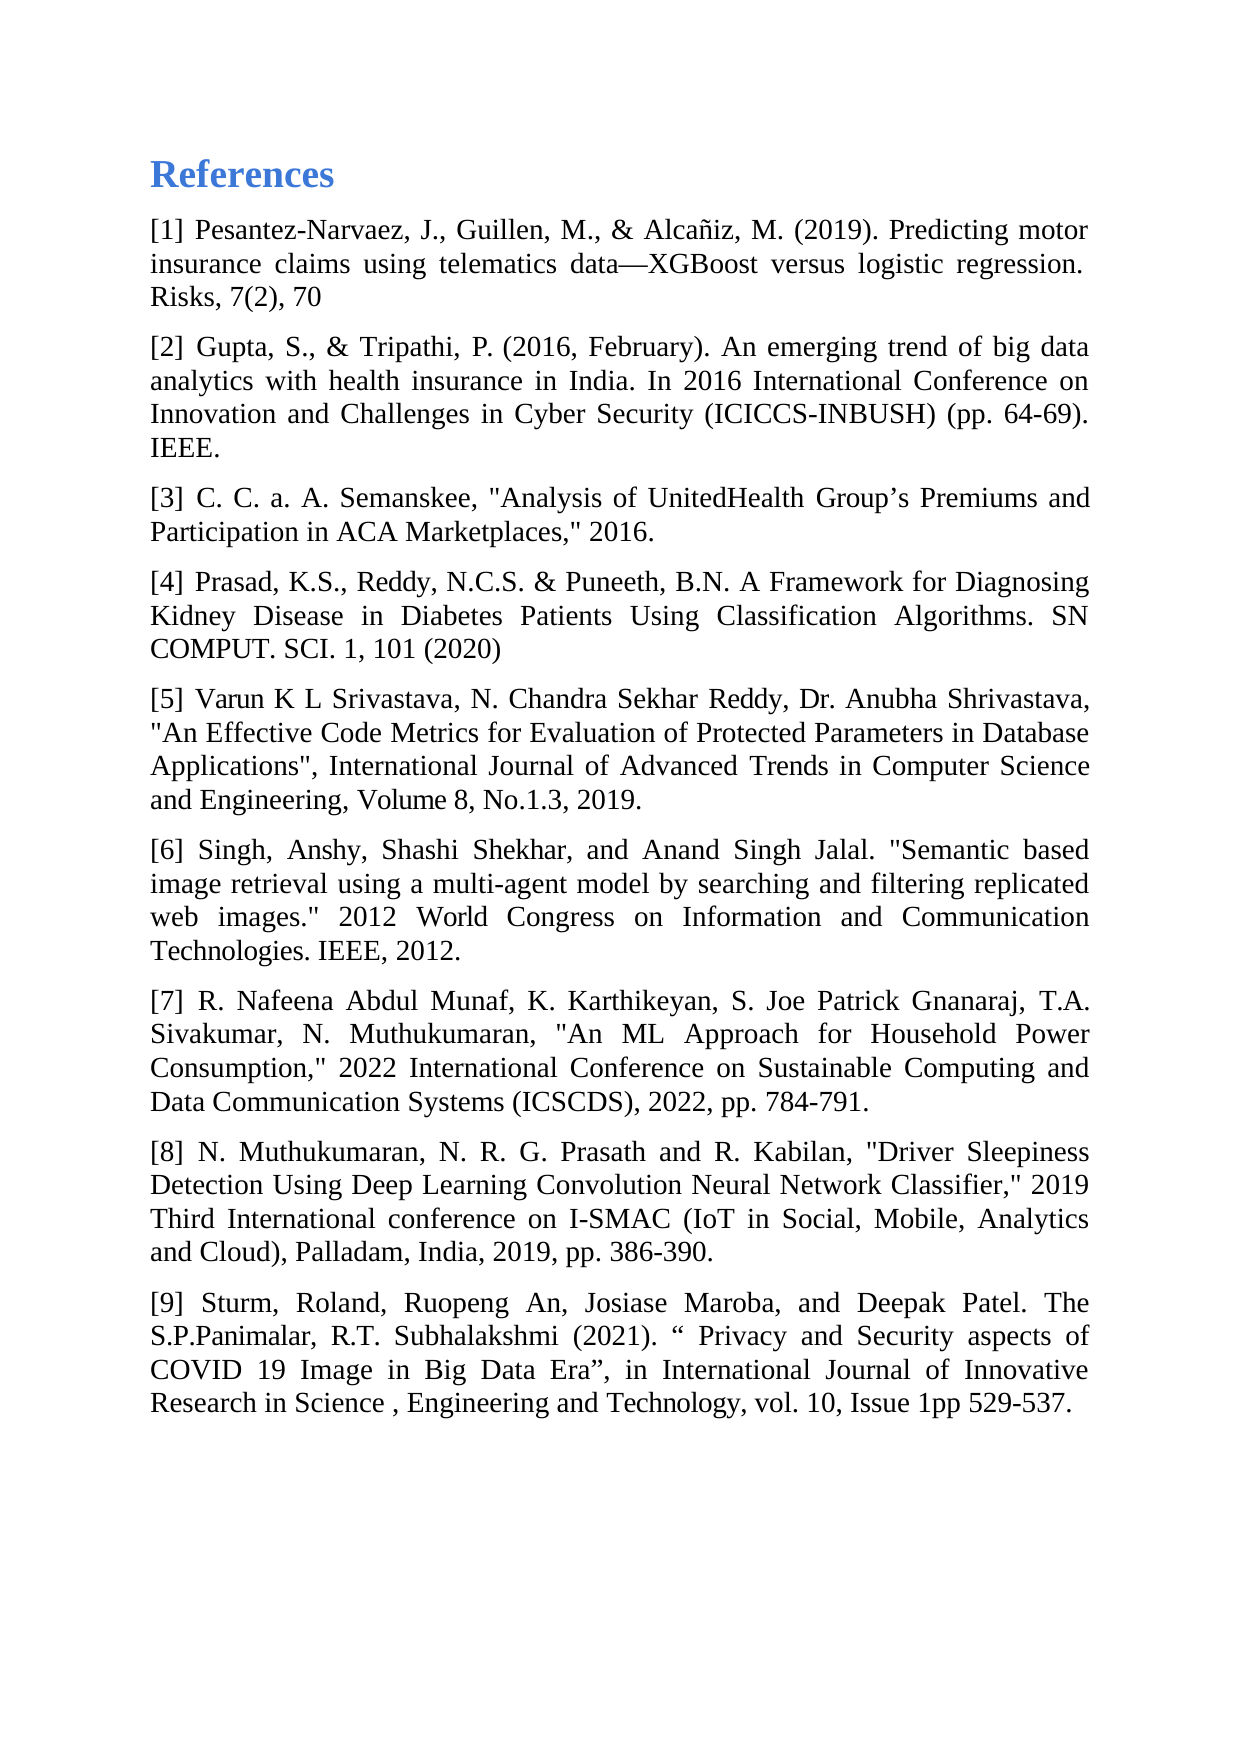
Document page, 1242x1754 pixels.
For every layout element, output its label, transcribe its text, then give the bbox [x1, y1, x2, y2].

list C. C. a. A. Semanskee, "Analysis of UnitedHealth Group’s Premiums and Participation in ACA Marketplaces," 2016. [150, 480, 1090, 547]
list Singh, Anshy, Shashi Shekhar, and Anand Singh Jalal. "Semantic based image retrieval using a multi-agent model by searching and filtering replicated web images." 2012 World Congress on Information and Communication Technologies. IEEE, 2012. [150, 832, 1090, 966]
list Prasad, K.S., Reddy, N.C.S. & Puneeth, B.N. A Framework for Diagnosing Kidney Disease in Diabetes Patients Using Classification Algorithms. SN COMPUT. SCI. 1, 101 (2020) [150, 564, 1090, 665]
list Varun K L Srivastava, N. Chandra Sekhar Reddy, Dr. Anubha Shrivastava, "An Effective Code Metrics for Evaluation of Protected Parameters in Database Applications", International Journal of Advanced Trends in Computer Science and Engineering, Volume 8, No.1.3, 2019. [150, 681, 1090, 816]
list R. Nafeena Abdul Munaf, K. Karthikeyan, S. Joe Patrick Gnanaraj, T.A. Sivakumar, N. Muthukumaran, "An ML Approach for Household Power Consumption," 2022 International Conference on Sustainable Computing and Data Communication Systems (ICSCDS), 2022, pp. 784-791. [150, 983, 1090, 1117]
list Gupta, S., & Tripathi, P. (2016, February). An emerging trend of big data analytics with health insurance in India. In 2016 International Conference on Innovation and Challenges in Cyber Security (ICICCS-INBUSH) (pp. 64-69). IEEE. [150, 329, 1090, 464]
list Pesantez-Narvaez, J., Guillen, M., & Alcañiz, M. (2019). Predicting motor insurance claims using telematics data—XGBoost versus logistic regression. [150, 212, 1089, 279]
list N. Muthukumaran, N. R. G. Prasath and R. Kabilan, "Driver Sleepiness Detection Using Deep Learning Convolution Neural Network Classifier," 2019 Third International conference on I-SMAC (IoT in Social, Mobile, Analytics and Cloud), Palladam, India, 2019, pp. 386-390. [150, 1134, 1090, 1268]
subtitle References [150, 150, 1104, 196]
list Sturm, Roland, Ruopeng An, Josiase Maroba, and Deepak Patel. The S.P.Panimalar, R.T. Subhalakshmi (2021). “ Privacy and Security aspects of COVID 19 Image in Big Data Era”, in International Journal of Innovative Research in Science , Engineering and Technology, vol. 10, Issue 1pp 529-537. [150, 1285, 1090, 1419]
text Risks, 7(2), 70 [150, 279, 1104, 313]
